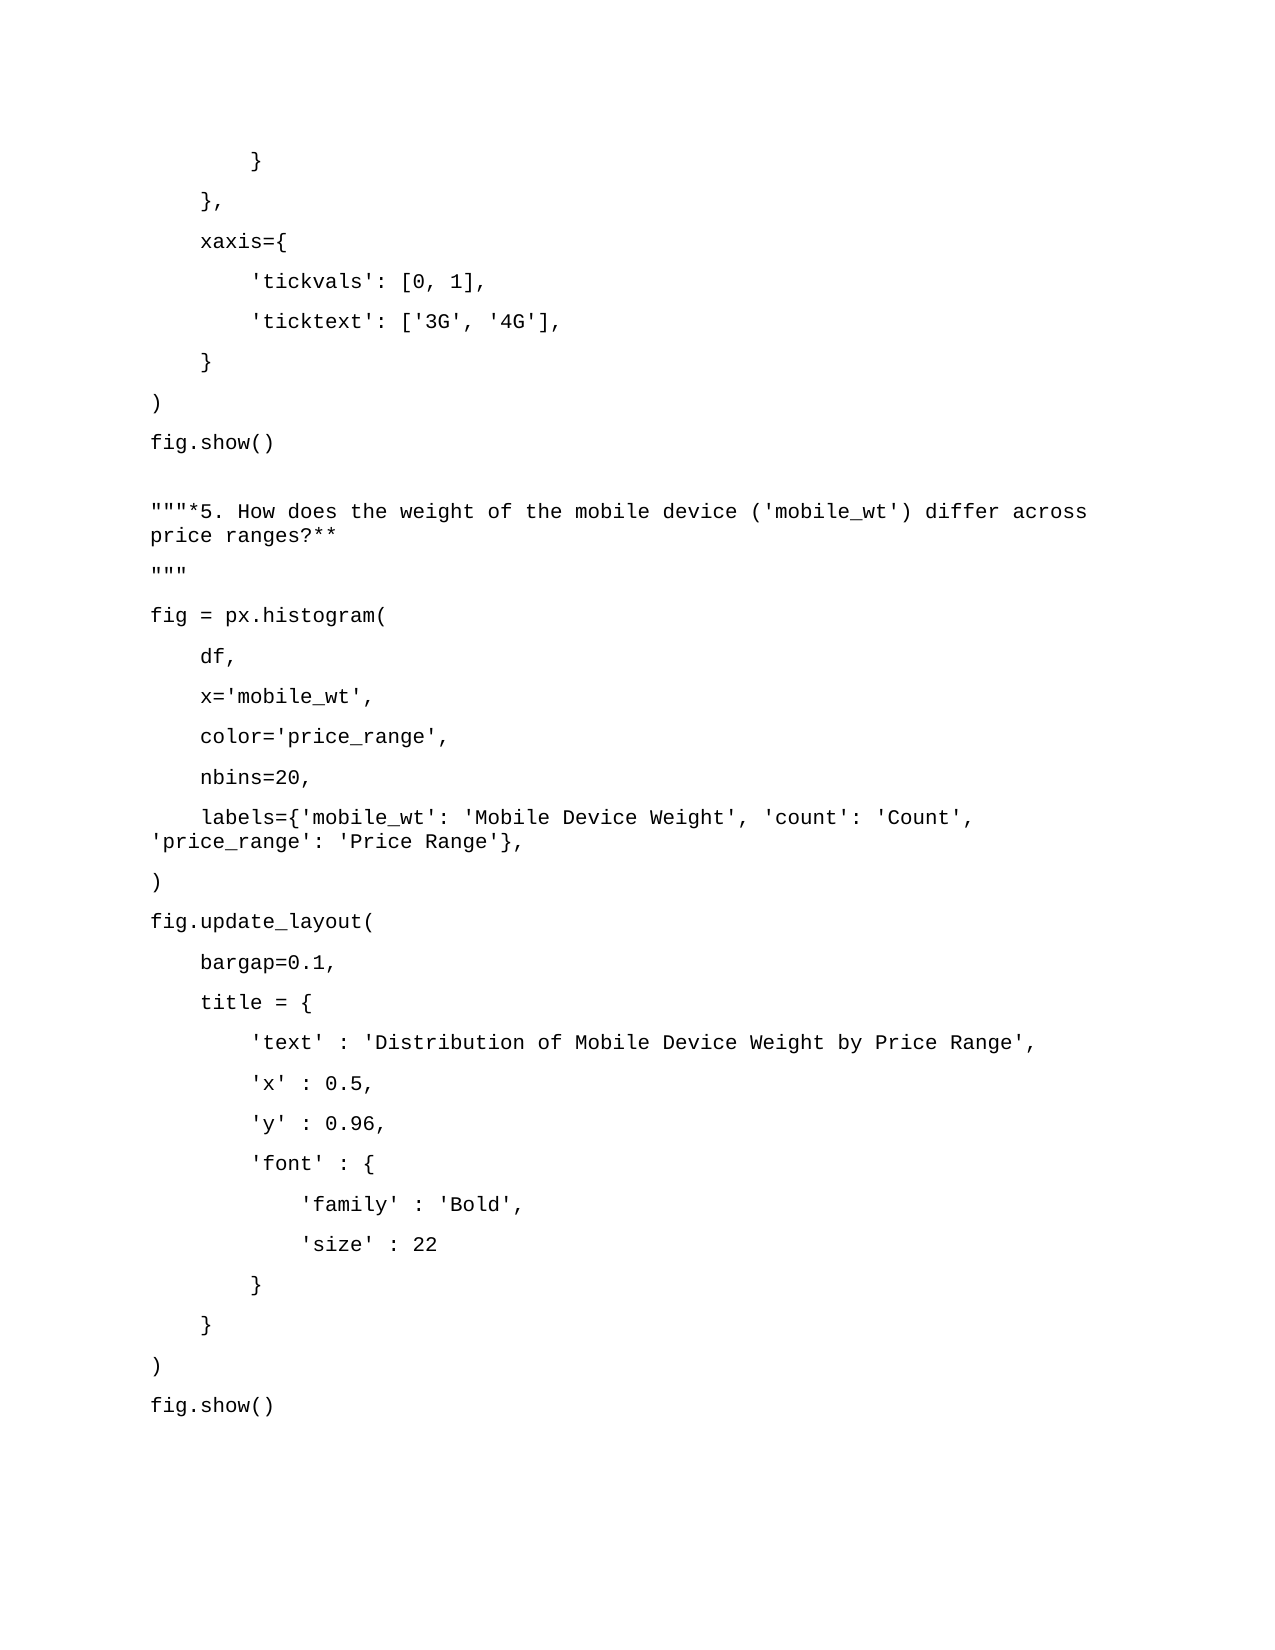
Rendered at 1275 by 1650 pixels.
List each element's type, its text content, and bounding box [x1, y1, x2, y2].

text } [150, 150, 1125, 174]
text title = { [150, 992, 1125, 1016]
text fig.update_layout( [150, 911, 1125, 935]
text df, [150, 646, 1125, 669]
text } [150, 352, 1125, 375]
text 'x' : 0.5, [150, 1073, 1125, 1096]
text fig = px.histogram( [150, 606, 1125, 629]
text 'y' : 0.96, [150, 1113, 1125, 1137]
text ) [150, 871, 1125, 895]
text 'family' : 'Bold', [150, 1193, 1125, 1217]
text 'tickvals': [0, 1], [150, 271, 1125, 294]
text labels={'mobile_wt': 'Mobile Device Weight', 'count': 'Count', 'price_range': 'Price Range'}, [150, 807, 1125, 854]
text 'text' : 'Distribution of Mobile Device Weight by Price Range', [150, 1032, 1125, 1056]
text }, [150, 190, 1125, 214]
text 'size' : 22 [150, 1234, 1125, 1257]
text """ [150, 565, 1125, 589]
text ) [150, 392, 1125, 416]
text } [150, 1314, 1125, 1338]
text bargap=0.1, [150, 952, 1125, 975]
text 'ticktext': ['3G', '4G'], [150, 311, 1125, 335]
text nbins=20, [150, 767, 1125, 790]
text x='mobile_wt', [150, 686, 1125, 710]
text xaxis={ [150, 231, 1125, 254]
text 'font' : { [150, 1153, 1125, 1177]
text """*5. How does the weight of the mobile device ('mobile_wt') differ across price ranges?** [150, 501, 1125, 548]
text fig.show() [150, 1395, 1125, 1419]
text color='price_range', [150, 726, 1125, 750]
text fig.show() [150, 432, 1125, 456]
text ) [150, 1355, 1125, 1378]
text } [150, 1274, 1125, 1298]
